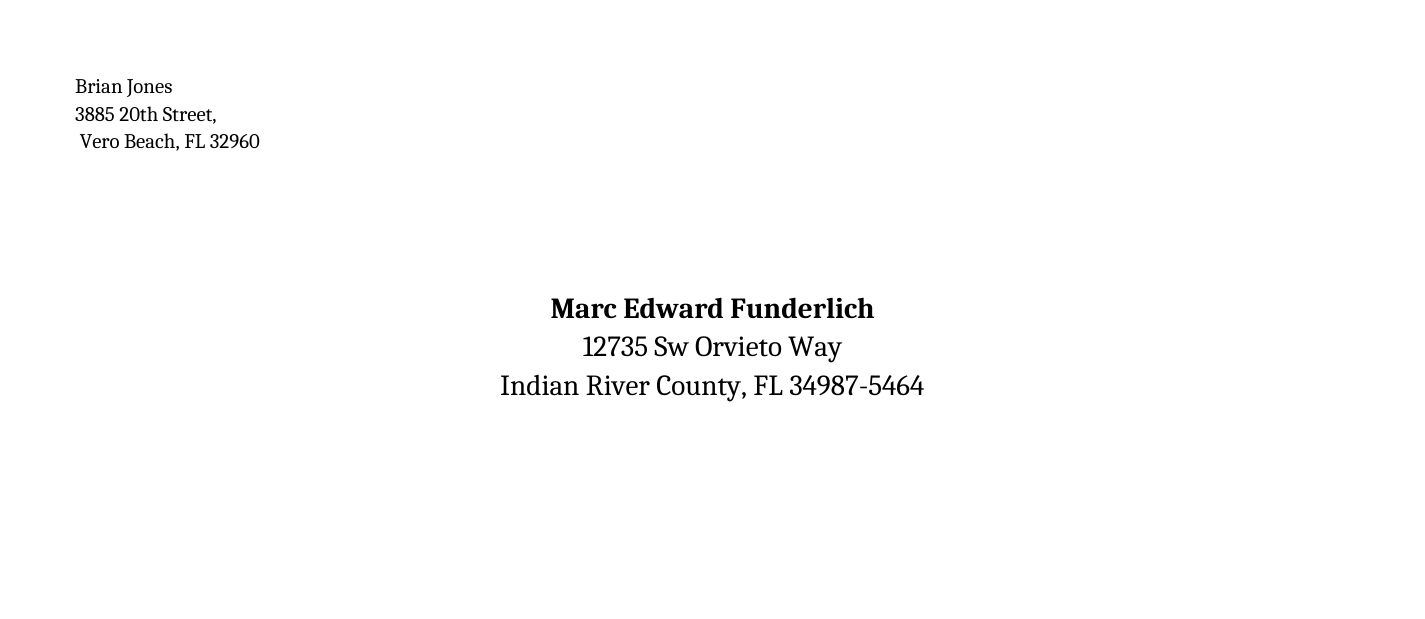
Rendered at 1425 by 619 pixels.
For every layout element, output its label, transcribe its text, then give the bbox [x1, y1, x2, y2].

text Marc Edward Funderlich 12735 Sw Orvieto Way Indian River County, FL 34987-5464 [75, 292, 1350, 402]
text Brian Jones 3885 20th Street, Vero Beach, FL 32960 [75, 75, 1350, 154]
